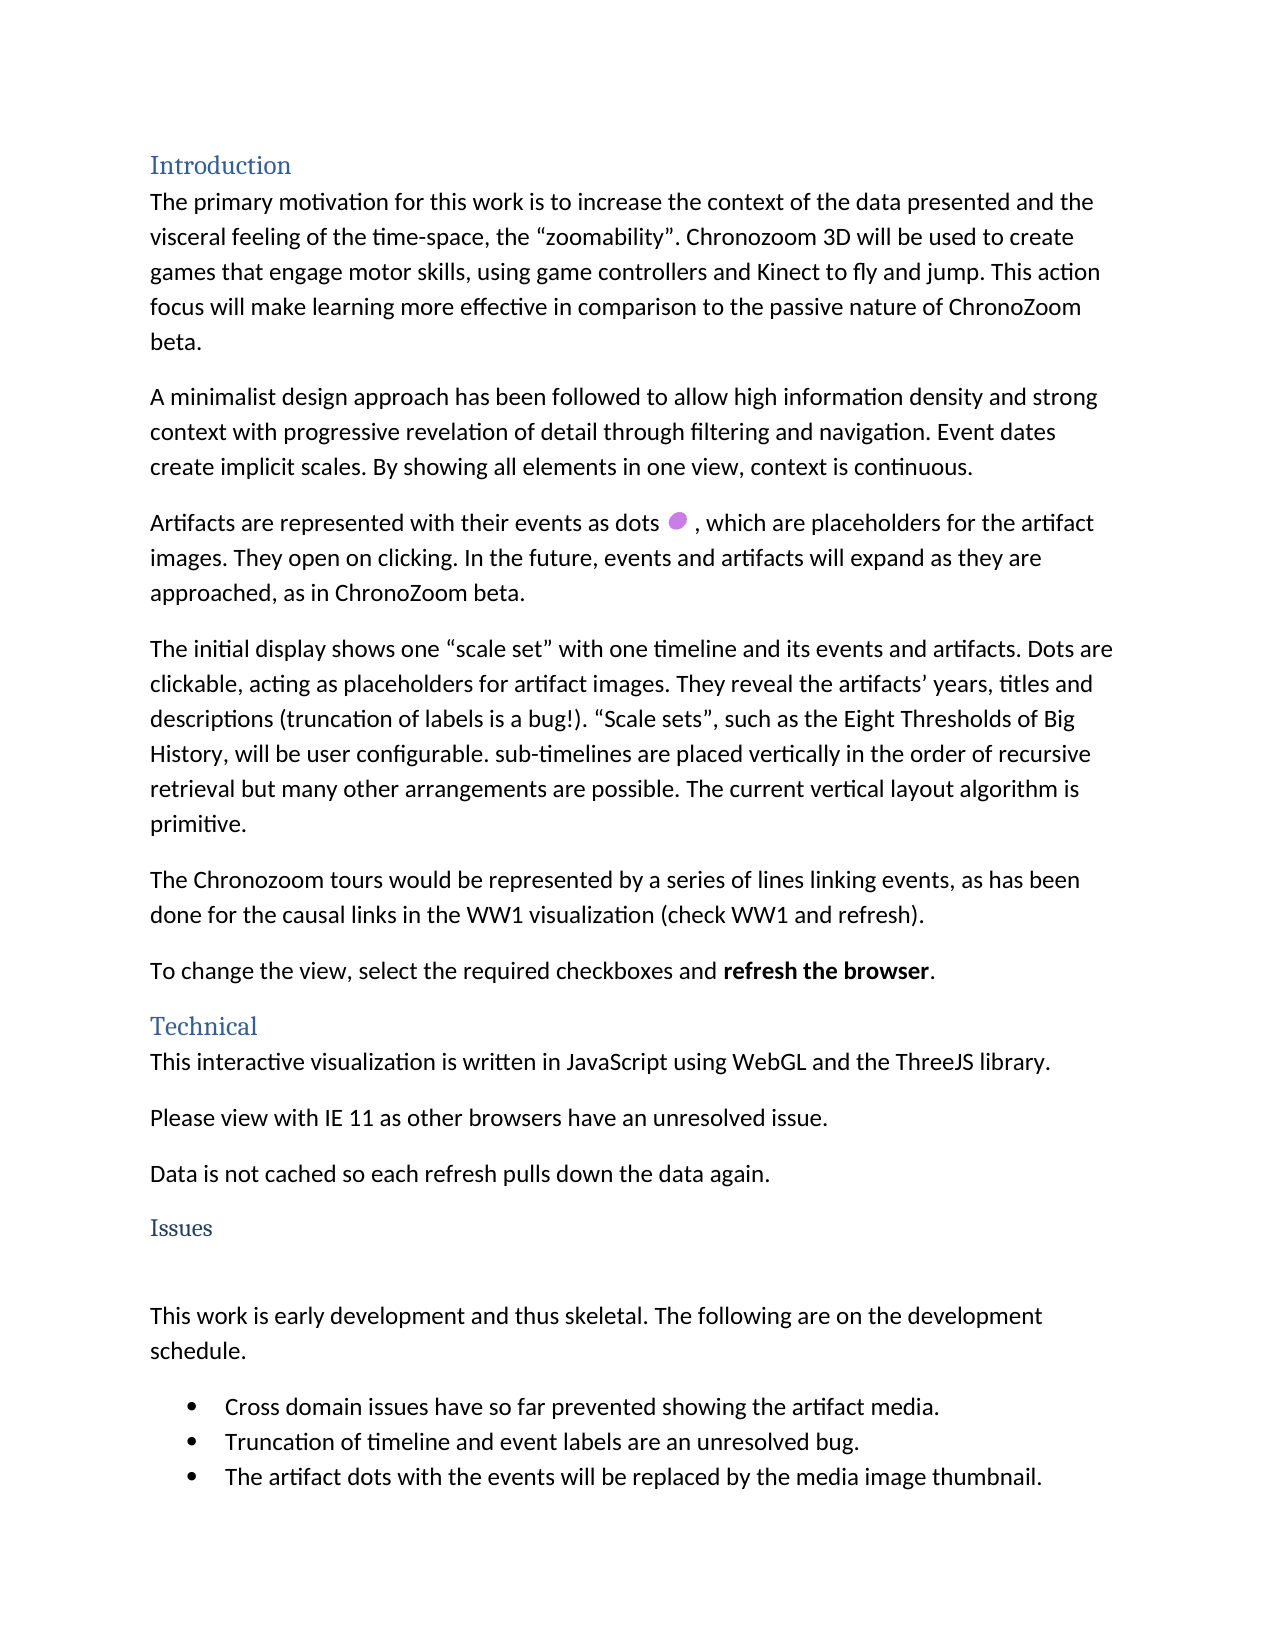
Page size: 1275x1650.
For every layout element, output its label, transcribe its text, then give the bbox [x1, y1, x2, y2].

text Please view with IE 11 as other browsers have an unresolved issue. [150, 1102, 1125, 1133]
list Truncation of timeline and event labels are an unresolved bug. [187, 1426, 1125, 1456]
subtitle Technical [150, 1011, 1125, 1042]
text The initial display shows one “scale set” with one timeline and its events and artifacts. Dots are clickable, acting as placeholders for artifact images. They reveal the artifacts’ years, titles and descriptions (truncation of labels is a bug!). “Scale sets”, such as the Eight Thresholds of Big History, will be user configurable. sub-timelines are placed vertically in the order of recursive retrieval but many other arrangements are possible. The current vertical layout algorithm is primitive. [150, 633, 1125, 839]
text This interactive visualization is written in JavaScript using WebGL and the ThreeJS library. [150, 1046, 1125, 1077]
text To change the view, select the required checkboxes and refresh the browser. [150, 955, 1125, 985]
subtitle Introduction [150, 150, 1125, 181]
list The artifact dots with the events will be replaced by the media image thumbnail. [187, 1461, 1125, 1491]
text This work is early development and thus skeletal. The following are on the development schedule. [150, 1300, 1125, 1366]
picture [665, 508, 689, 532]
text Data is not cached so each refresh pulls down the data again. [150, 1158, 1125, 1189]
text The Chronozoom tours would be represented by a series of lines linking events, as has been done for the causal links in the WW1 visualization (check WW1 and refresh). [150, 864, 1125, 929]
text Artifacts are represented with their events as dots , which are placeholders for the artifact images. They open on clicking. In the future, events and artifacts will expand as they are approached, as in ChronoZoom beta. [150, 507, 1125, 608]
subtitle Issues [150, 1214, 1125, 1243]
list Cross domain issues have so far prevented showing the artifact media. [187, 1391, 1125, 1421]
text The primary motivation for this work is to increase the context of the data presented and the visceral feeling of the time-space, the “zoomability”. Chronozoom 3D will be used to create games that engage motor skills, using game controllers and Kinect to fly and jump. This action focus will make learning more effective in comparison to the passive nature of ChronoZoom beta. [150, 186, 1125, 356]
text A minimalist design approach has been followed to allow high information density and strong context with progressive revelation of detail through filtering and navigation. Event dates create implicit scales. By showing all elements in one view, context is continuous. [150, 382, 1125, 482]
